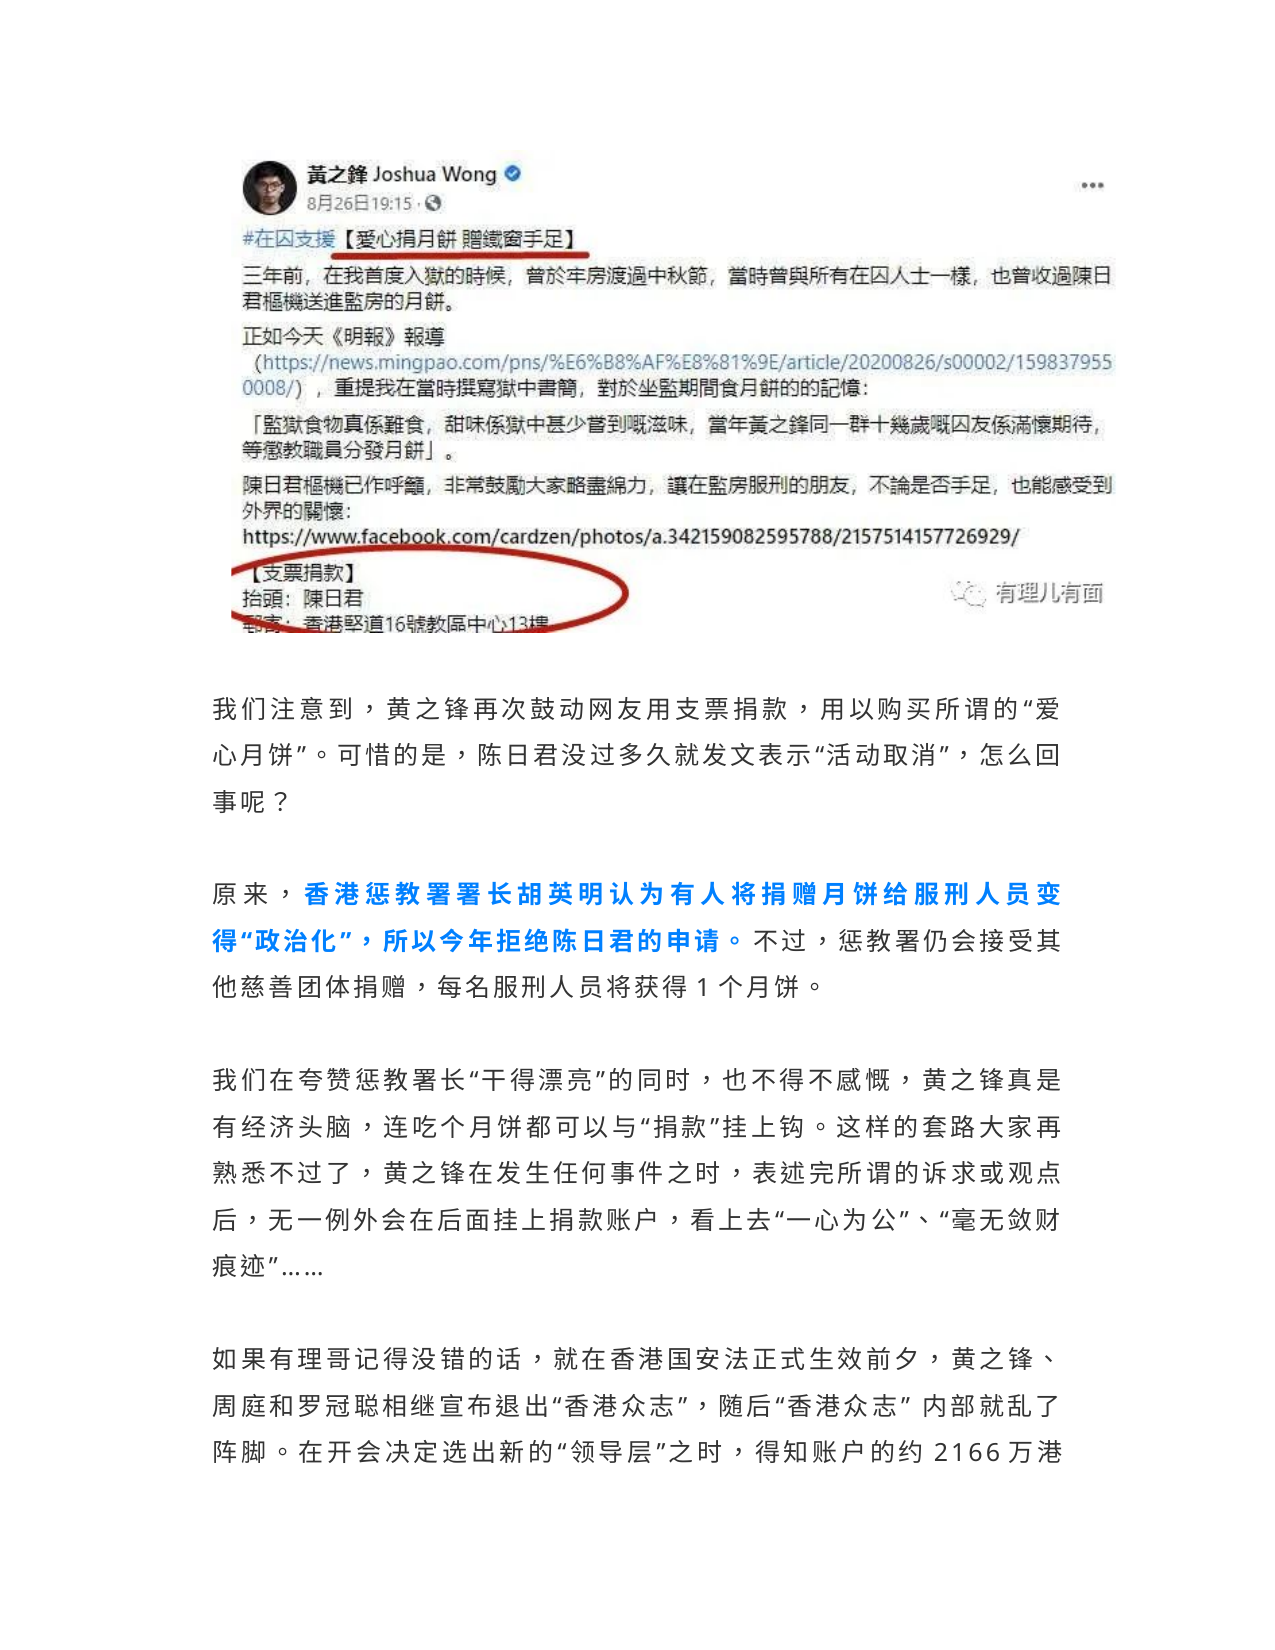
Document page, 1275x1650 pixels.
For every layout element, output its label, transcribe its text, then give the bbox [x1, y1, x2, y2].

text 我们注意到，黄之锋再次鼓动网友用支票捐款，用以购买所谓的“爱心月饼”。可惜的是，陈日君没过多久就发文表示“活动取消”，怎么回事呢？ [212, 679, 1062, 818]
text 原来，香港惩教署署长胡英明认为有人将捐赠月饼给服刑人员变得“政治化”，所以今年拒绝陈日君的申请。不过，惩教署仍会接受其他慈善团体捐赠，每名服刑人员将获得1个月饼。 [212, 865, 1062, 1004]
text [212, 1329, 1062, 1469]
picture [231, 150, 1132, 633]
text 我们在夸赞惩教署长“干得漂亮”的同时，也不得不感慨，黄之锋真是有经济头脑，连吃个月饼都可以与“捐款”挂上钩。这样的套路大家再熟悉不过了，黄之锋在发生任何事件之时，表述完所谓的诉求或观点后，无一例外会在后面挂上捐款账户，看上去“一心为公”、“毫无敛财痕迹”…… [212, 1051, 1062, 1283]
